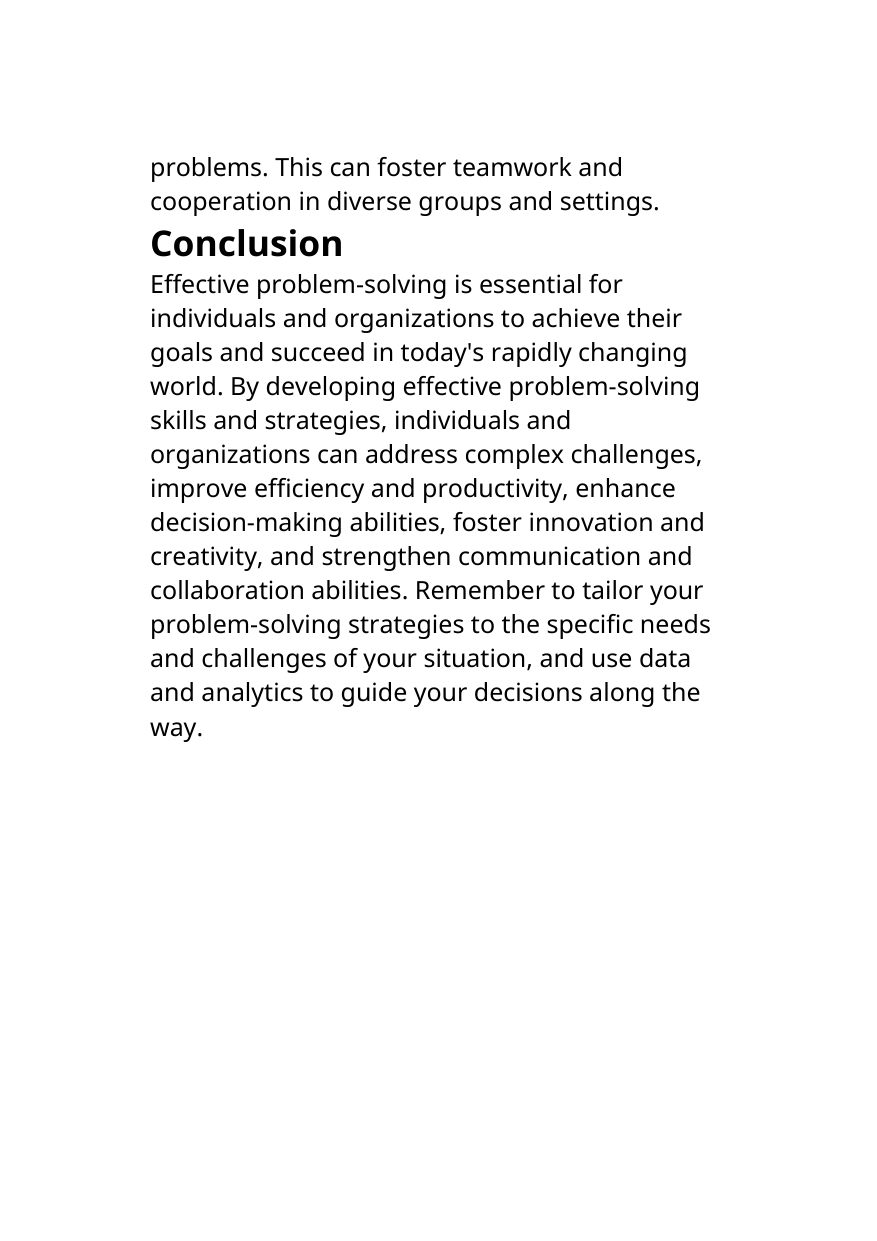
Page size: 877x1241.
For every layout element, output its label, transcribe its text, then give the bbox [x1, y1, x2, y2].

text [150, 150, 727, 218]
text Effective problem-solving is essential for individuals and organizations to achieve their goals and succeed in today's rapidly changing world. By developing effective problem-solving skills and strategies, individuals and organizations can address complex challenges, improve efficiency and productivity, enhance decision-making abilities, foster innovation and creativity, and strengthen communication and collaboration abilities. Remember to tailor your problem-solving strategies to the specific needs and challenges of your situation, and use data and analytics to guide your decisions along the way. [150, 266, 727, 743]
subtitle Conclusion [150, 218, 727, 266]
